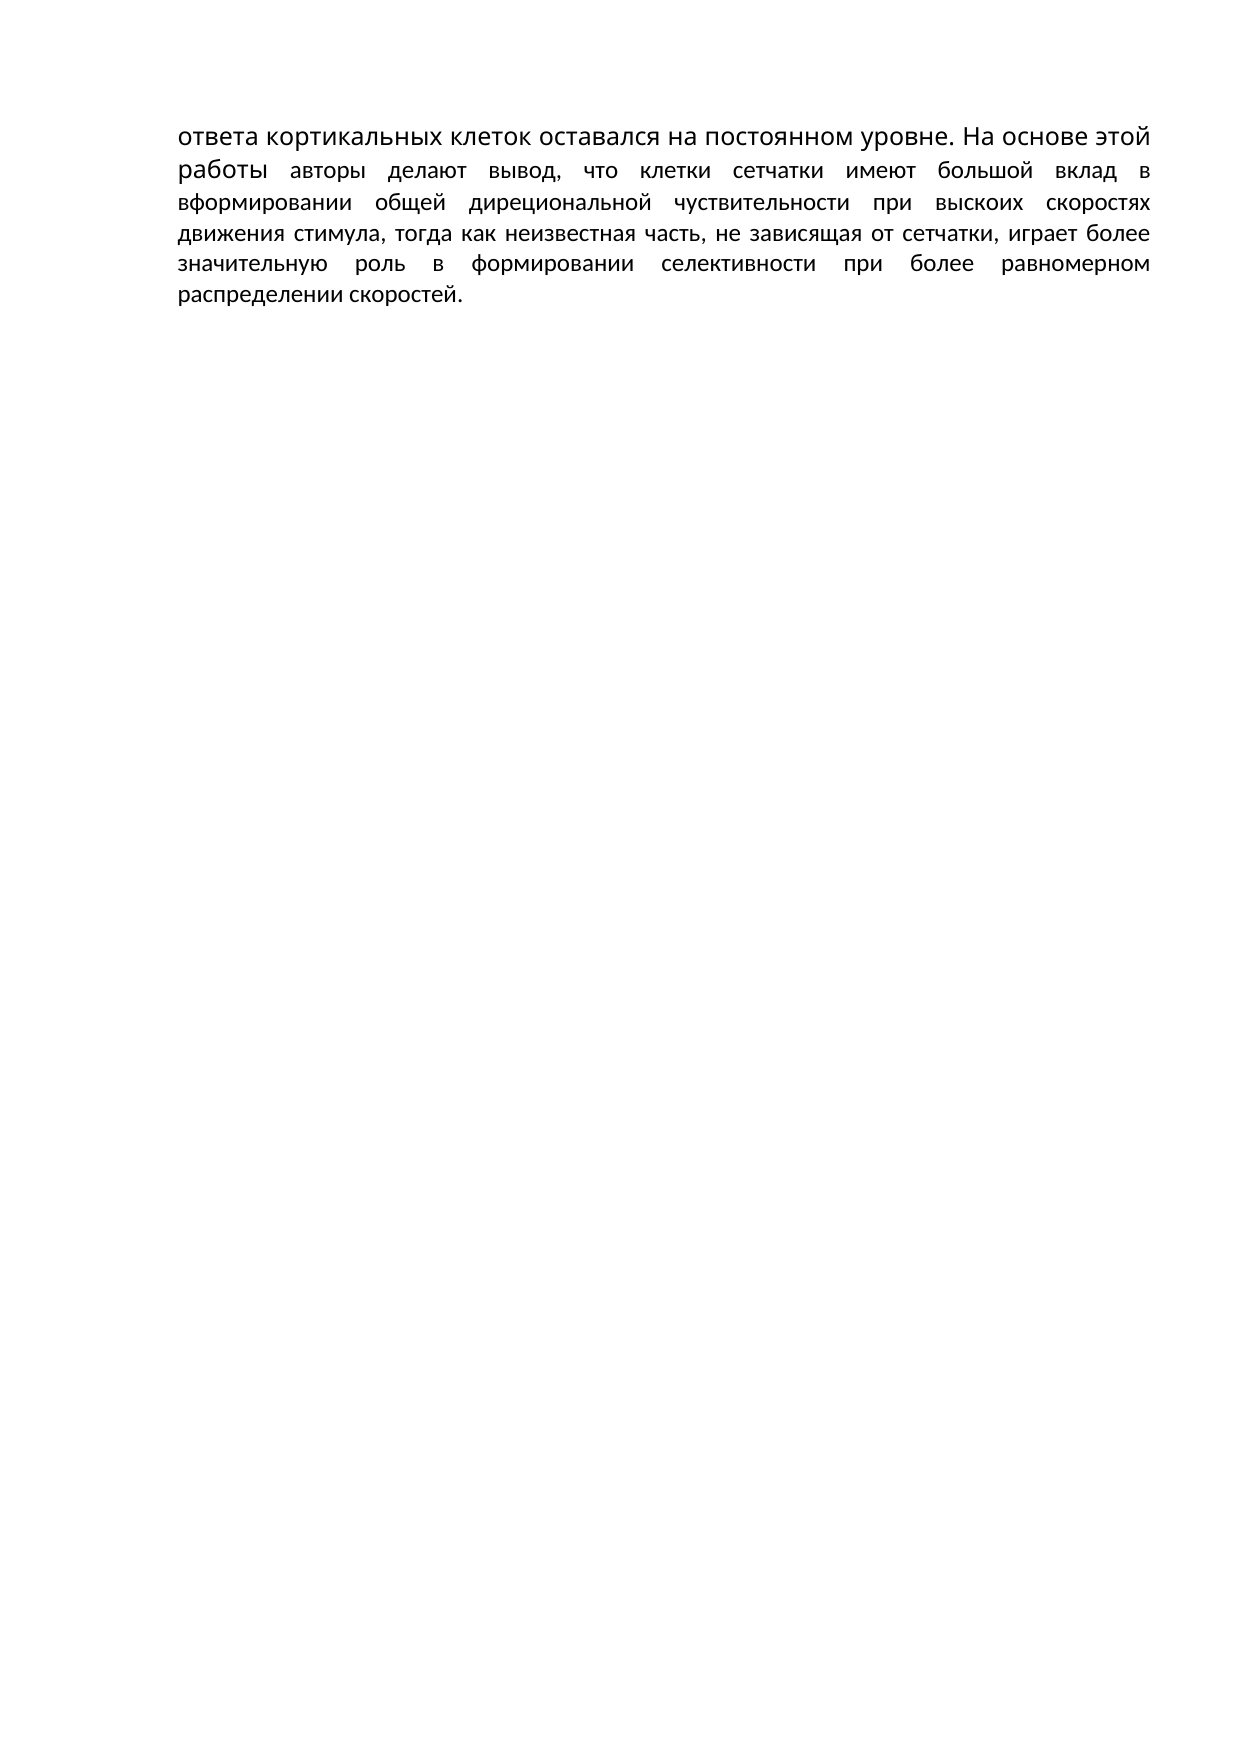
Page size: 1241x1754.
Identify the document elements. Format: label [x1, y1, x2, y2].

text [177, 118, 1152, 308]
